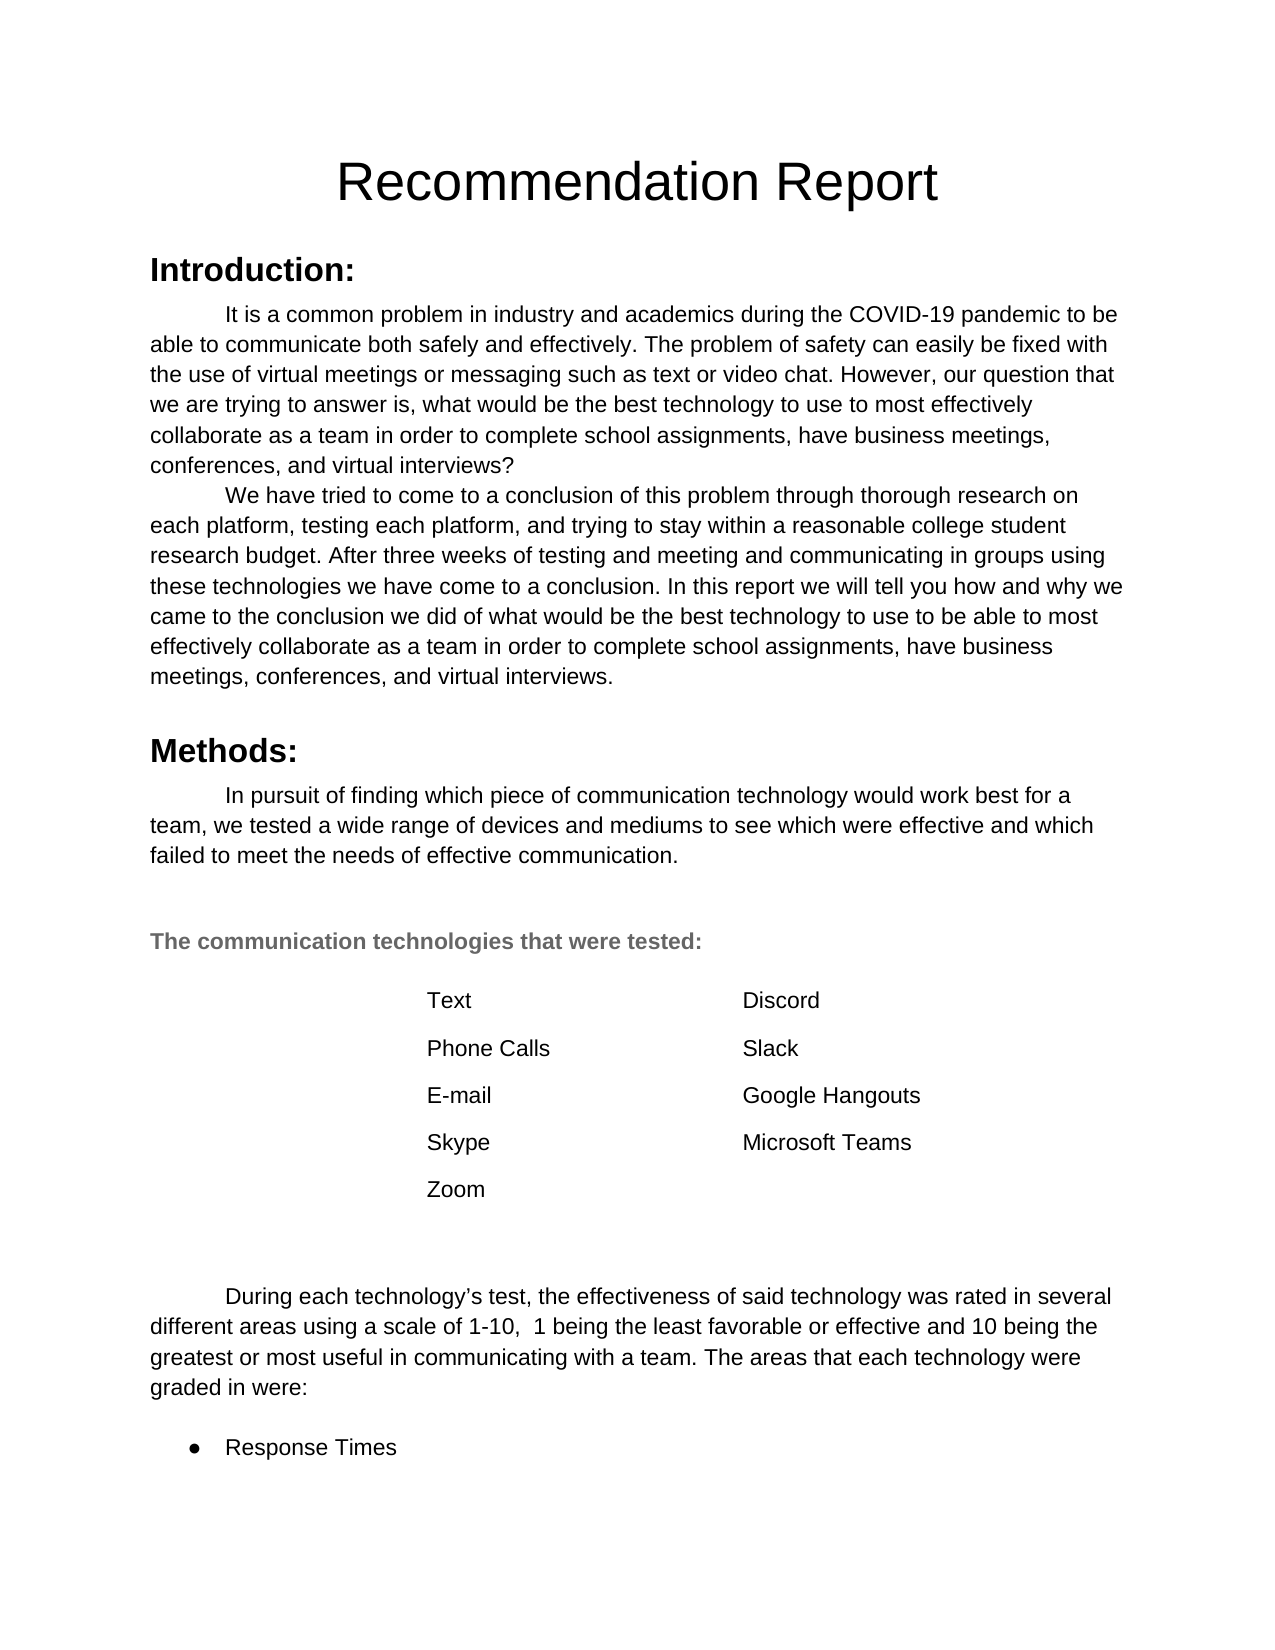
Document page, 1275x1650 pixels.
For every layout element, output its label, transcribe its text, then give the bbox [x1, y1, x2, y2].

subtitle The communication technologies that were tested: [150, 928, 1125, 954]
table_header Discord Slack Google Hangouts Microsoft Teams [733, 977, 1135, 1281]
text In pursuit of finding which piece of communication technology would work best for a team, we tested a wide range of devices and mediums to see which were effective and which failed to meet the needs of effective communication. [150, 782, 1125, 869]
title Recommendation Report [150, 150, 1125, 212]
text It is a common problem in industry and academics during the COVID-19 pandemic to be able to communicate both safely and effectively. The problem of safety can easily be fixed with the use of virtual meetings or messaging such as text or video chat. However, our question that we are trying to answer is, what would be the best technology to use to most effectively collaborate as a team in order to complete school assignments, have business meetings, conferences, and virtual interviews? [150, 301, 1125, 478]
table_header Text Phone Calls E-mail Skype Zoom [417, 977, 731, 1281]
subtitle Introduction: [150, 250, 1125, 288]
list Response Times [187, 1434, 1125, 1460]
text We have tried to come to a conclusion of this problem through thorough research on each platform, testing each platform, and trying to stay within a reasonable college student research budget. After three weeks of testing and meeting and communicating in groups using these technologies we have come to a conclusion. In this report we will tell you how and why we came to the conclusion we did of what would be the best technology to use to be able to most effectively collaborate as a team in order to complete school assignments, have business meetings, conferences, and virtual interviews. [150, 482, 1125, 689]
subtitle Methods: [150, 731, 1125, 769]
text During each technology’s test, the effectiveness of said technology was rated in several different areas using a scale of 1-10, 1 being the least favorable or effective and 10 being the greatest or most useful in communicating with a team. The areas that each technology were graded in were: [150, 1283, 1125, 1400]
